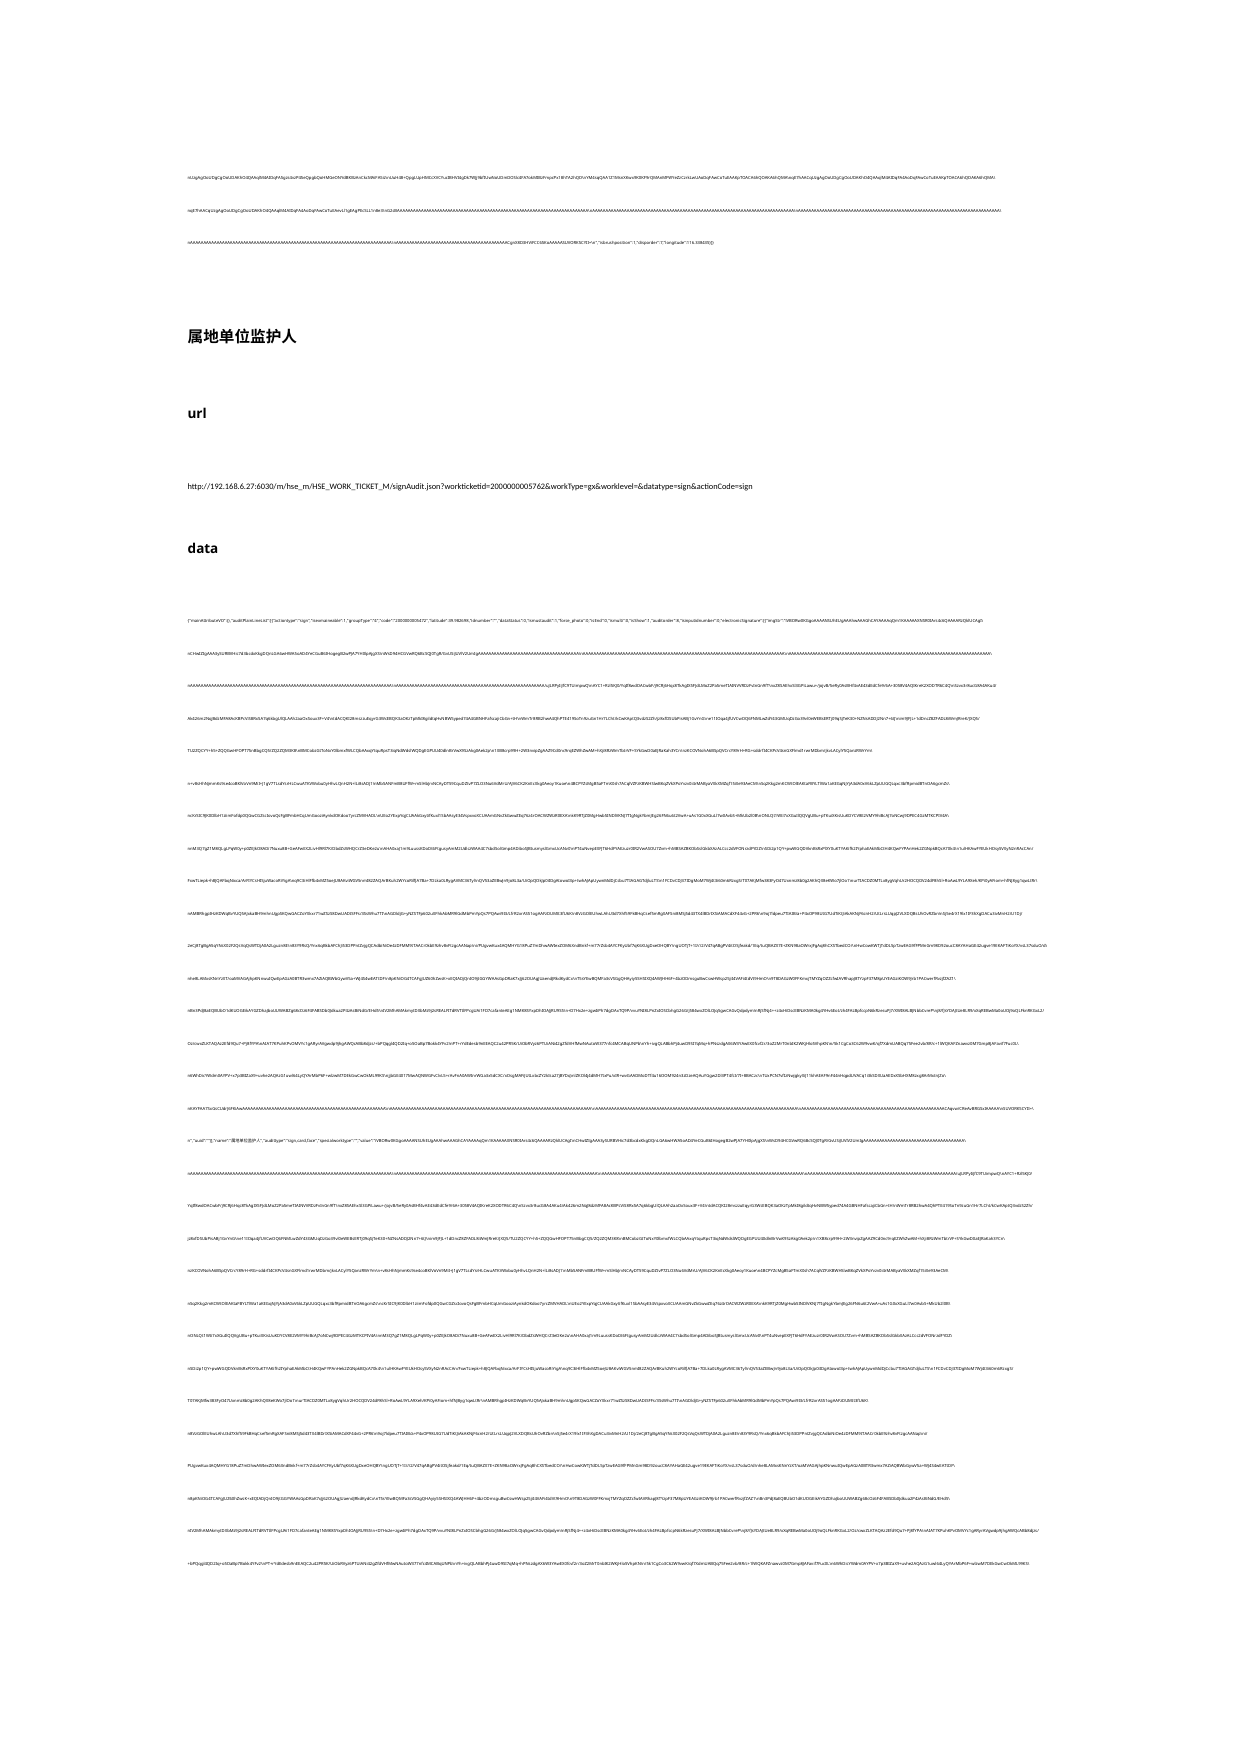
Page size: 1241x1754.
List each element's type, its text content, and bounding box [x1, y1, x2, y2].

subtitle 属地单位监护人 [187, 319, 1053, 352]
text http://192.168.6.27:6030/m/hse_m/HSE_WORK_TICKET_M/signAudit.json?workticketid=2000000005762&workType=gx&worklevel=&datatype=sign&actionCode=sign [187, 470, 1053, 503]
subtitle url [187, 397, 1053, 430]
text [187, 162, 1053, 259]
subtitle data [187, 532, 1053, 564]
